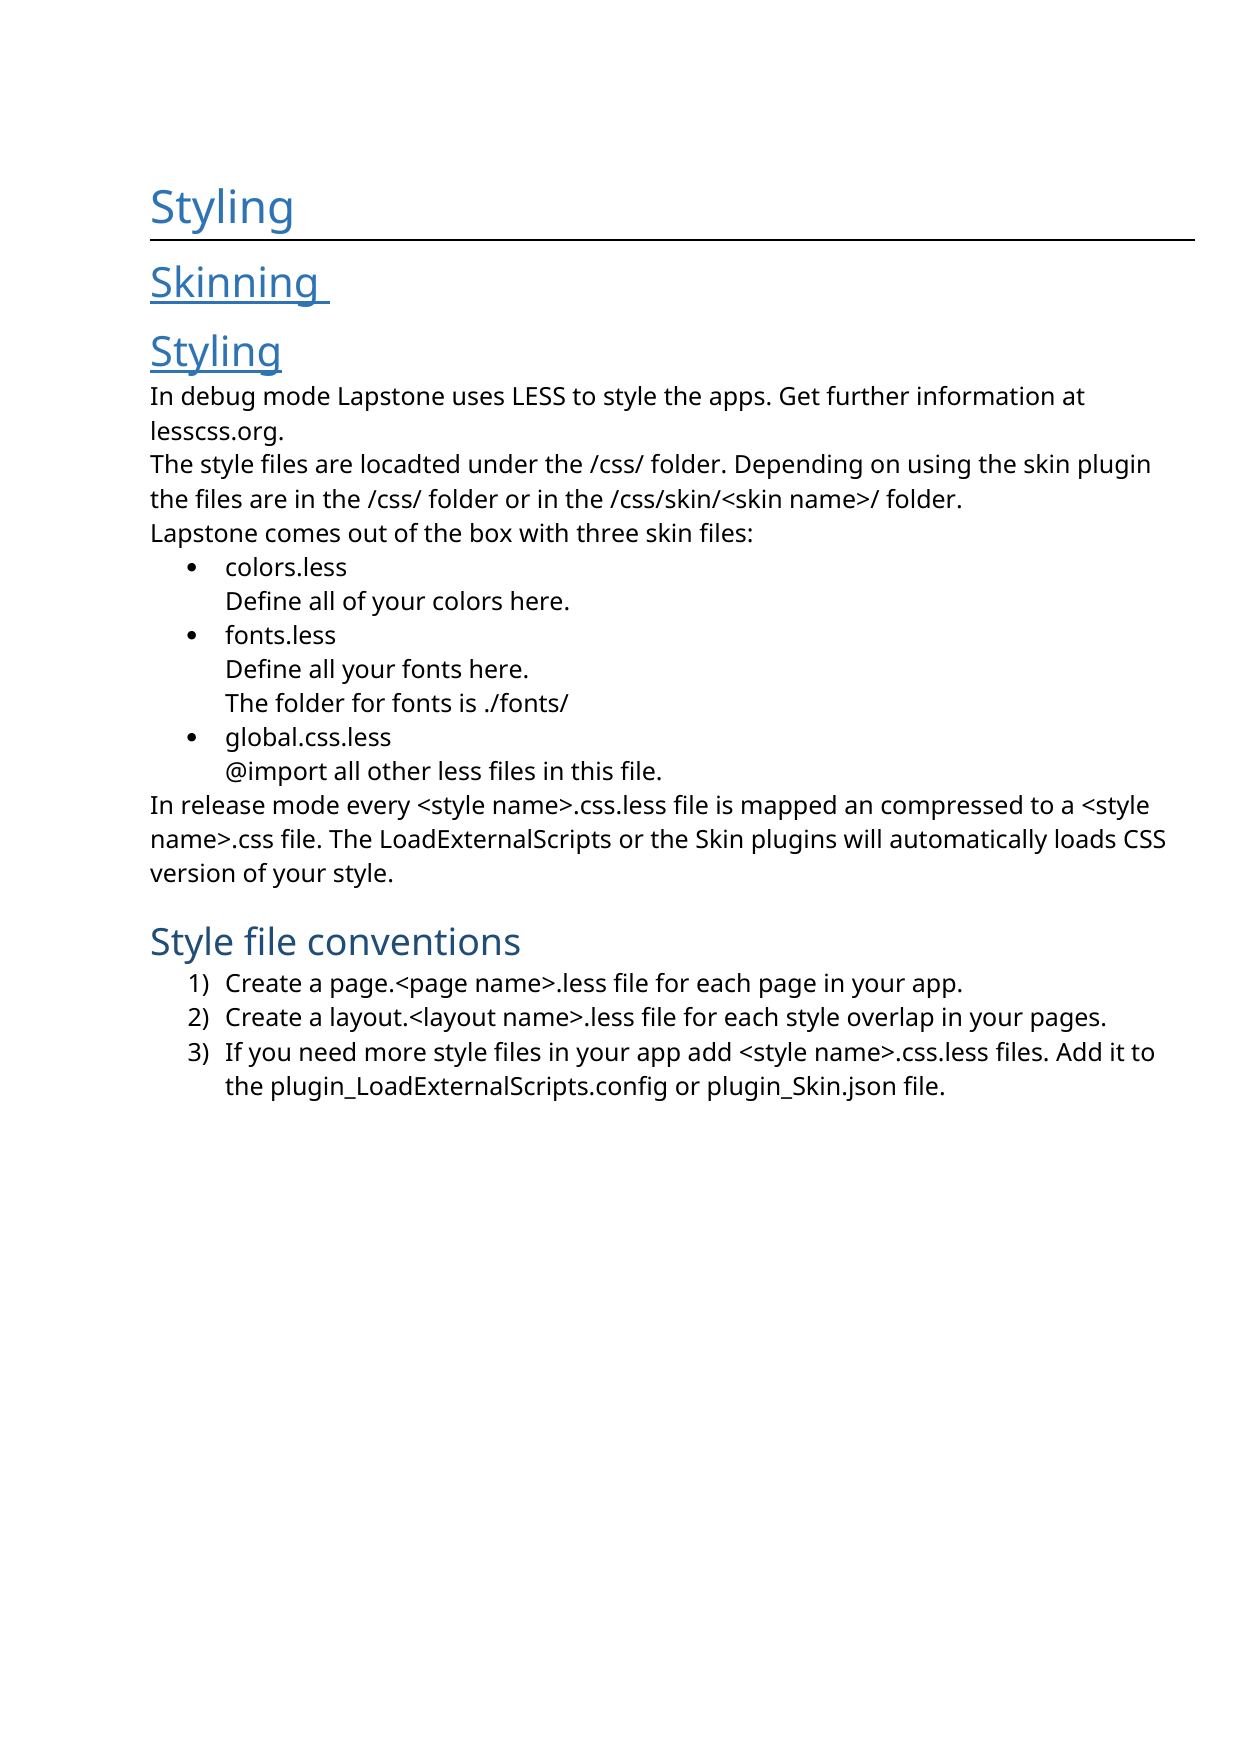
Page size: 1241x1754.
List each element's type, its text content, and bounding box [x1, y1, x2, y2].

list fonts.less Define all your fonts here. The folder for fonts is ./fonts/ [187, 617, 1195, 720]
text In release mode every <style name>.css.less file is mapped an compressed to a <style name>.css file. The LoadExternalScripts or the Skin plugins will automatically loads CSS version of your style. [150, 788, 1195, 890]
list Create a page.<page name>.less file for each page in your app. [187, 966, 1195, 1000]
text The style files are locadted under the /css/ folder. Depending on using the skin plugin the files are in the /css/ folder or in the /css/skin/<skin name>/ folder. [150, 447, 1195, 515]
list If you need more style files in your app add <style name>.css.less files. Add it to the plugin_LoadExternalScripts.config or plugin_Skin.json file. [187, 1034, 1195, 1136]
list Create a layout.<layout name>.less file for each style overlap in your pages. [187, 1000, 1195, 1034]
subtitle Styling [150, 175, 1195, 239]
subtitle Skinning [150, 253, 1195, 310]
subtitle Style file conventions [150, 915, 1195, 966]
list global.css.less @import all other less files in this file. [187, 720, 1195, 788]
subtitle Styling [150, 322, 1195, 379]
list colors.less [187, 549, 1195, 583]
text In debug mode Lapstone uses LESS to style the apps. Get further information at lesscss.org. [150, 379, 1195, 447]
text Lapstone comes out of the box with three skin files: [150, 515, 1195, 549]
list Define all of your colors here. [225, 583, 1195, 617]
